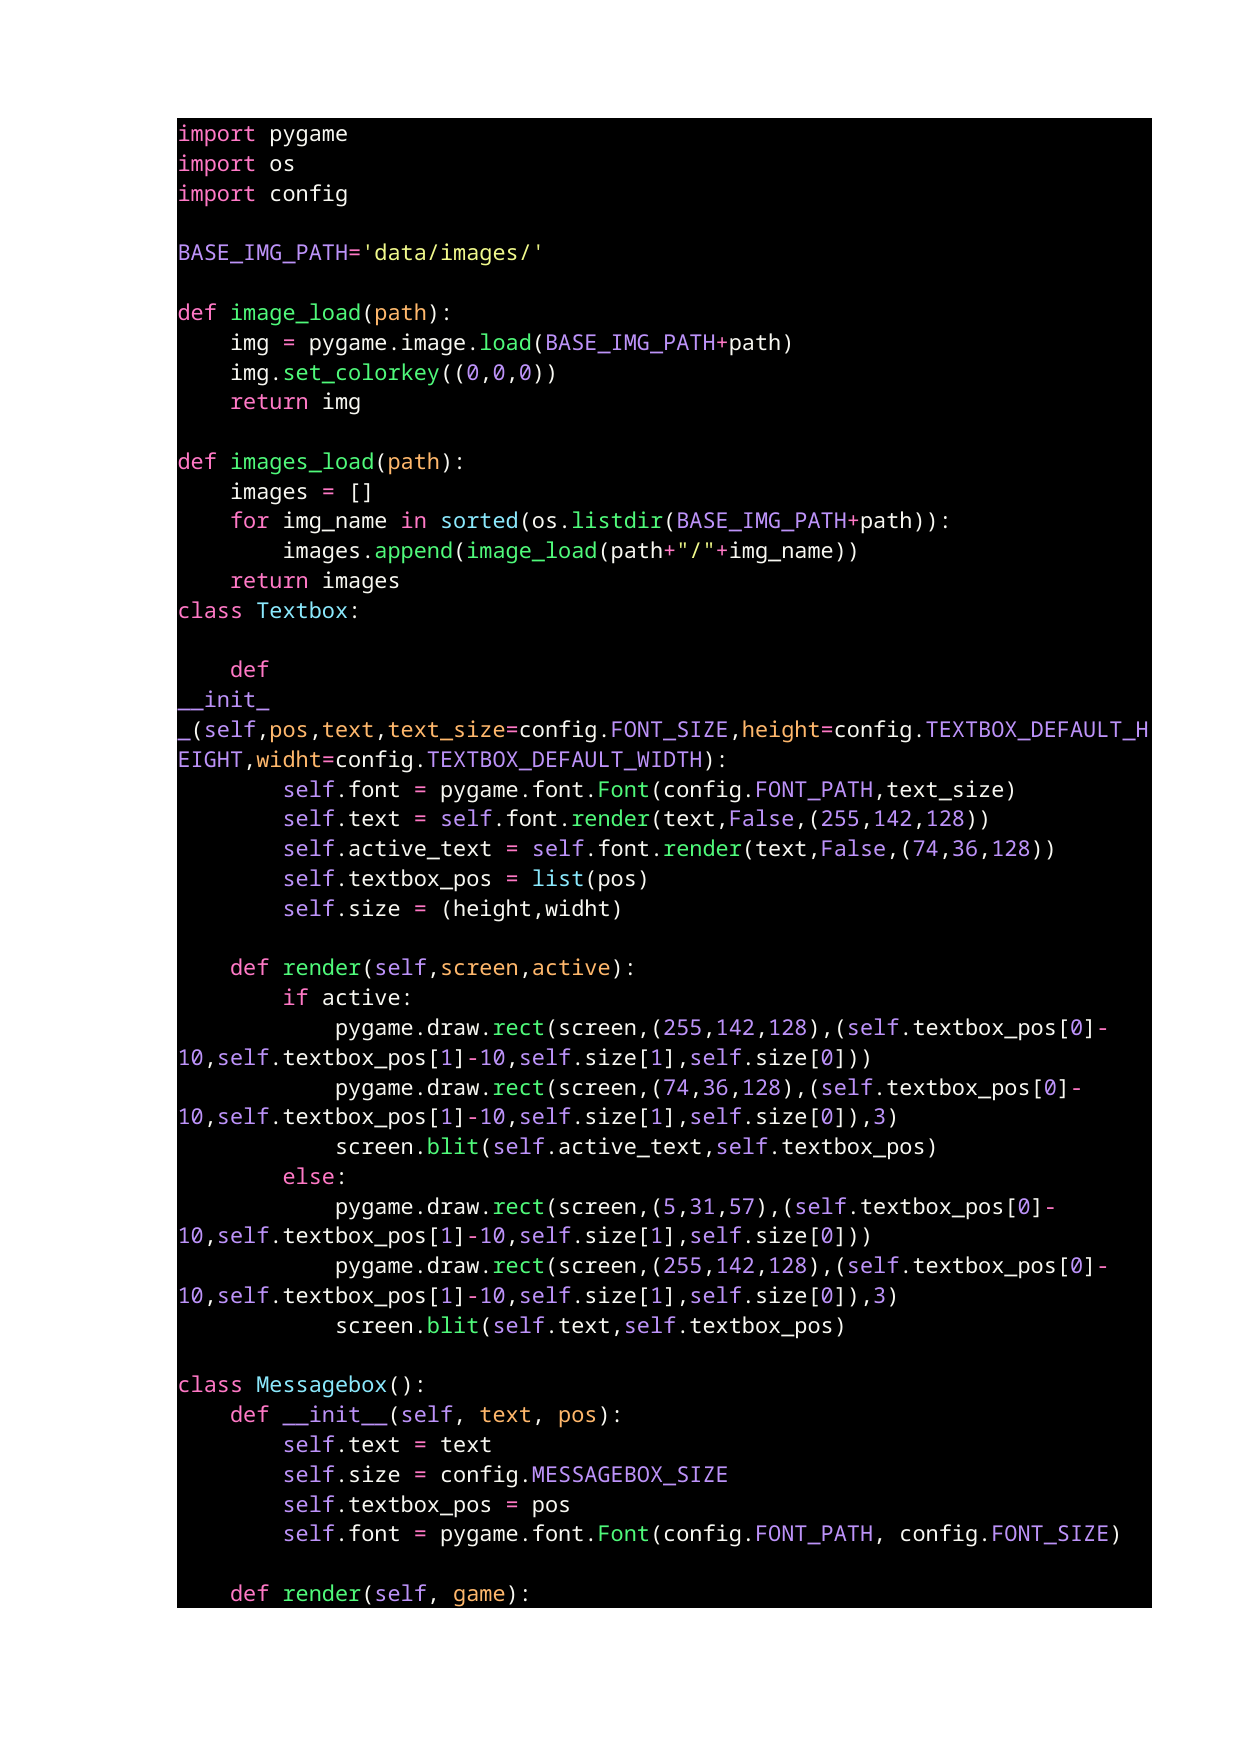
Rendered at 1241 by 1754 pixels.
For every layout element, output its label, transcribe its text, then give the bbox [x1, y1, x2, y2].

text self.textbox_pos = list(pos) [177, 863, 1152, 893]
text BASE_IMG_PATH='data/images/' [177, 237, 1152, 267]
text pygame.draw.rect(screen,(74,36,128),(self.textbox_pos[0]-10,self.textbox_pos[1]-10,self.size[1],self.size[0]),3) [177, 1071, 1152, 1131]
text img.set_colorkey((0,0,0)) [177, 356, 1152, 386]
text self.textbox_pos = pos [177, 1488, 1152, 1518]
text class Textbox: [177, 595, 1152, 624]
text screen.blit(self.text,self.textbox_pos) [177, 1310, 1152, 1339]
text self.font = pygame.font.Font(config.FONT_PATH,text_size) [177, 773, 1152, 803]
text import pygame [177, 118, 1152, 148]
text screen.blit(self.active_text,self.textbox_pos) [177, 1131, 1152, 1161]
text images.append(image_load(path+"/"+img_name)) [177, 535, 1152, 565]
text self.text = self.font.render(text,False,(255,142,128)) [177, 803, 1152, 833]
text def images_load(path): [177, 446, 1152, 476]
text self.size = (height,widht) [177, 893, 1152, 922]
text return images [177, 565, 1152, 595]
text pygame.draw.rect(screen,(5,31,57),(self.textbox_pos[0]-10,self.textbox_pos[1]-10,self.size[1],self.size[0])) [177, 1191, 1152, 1250]
text for img_name in sorted(os.listdir(BASE_IMG_PATH+path)): [177, 505, 1152, 535]
text def image_load(path): [177, 297, 1152, 327]
text self.font = pygame.font.Font(config.FONT_PATH, config.FONT_SIZE) [177, 1518, 1152, 1548]
text def __init__(self,pos,text,text_size=config.FONT_SIZE,height=config.TEXTBOX_DEFAULT_HEIGHT,widht=config.TEXTBOX_DEFAULT_WIDTH): [177, 654, 1152, 773]
text self.size = config.MESSAGEBOX_SIZE [177, 1459, 1152, 1488]
text images = [] [177, 476, 1152, 505]
text img = pygame.image.load(BASE_IMG_PATH+path) [177, 327, 1152, 356]
text if active: [177, 982, 1152, 1012]
text else: [177, 1161, 1152, 1191]
text import os [177, 148, 1152, 178]
text return img [177, 386, 1152, 416]
text def __init__(self, text, pos): [177, 1399, 1152, 1429]
text import config [177, 178, 1152, 207]
text class Messagebox(): [177, 1369, 1152, 1399]
text pygame.draw.rect(screen,(255,142,128),(self.textbox_pos[0]-10,self.textbox_pos[1]-10,self.size[1],self.size[0])) [177, 1012, 1152, 1071]
text self.active_text = self.font.render(text,False,(74,36,128)) [177, 833, 1152, 863]
text def render(self, game): [177, 1578, 1152, 1608]
text pygame.draw.rect(screen,(255,142,128),(self.textbox_pos[0]-10,self.textbox_pos[1]-10,self.size[1],self.size[0]),3) [177, 1250, 1152, 1310]
text def render(self,screen,active): [177, 952, 1152, 982]
text self.text = text [177, 1429, 1152, 1459]
